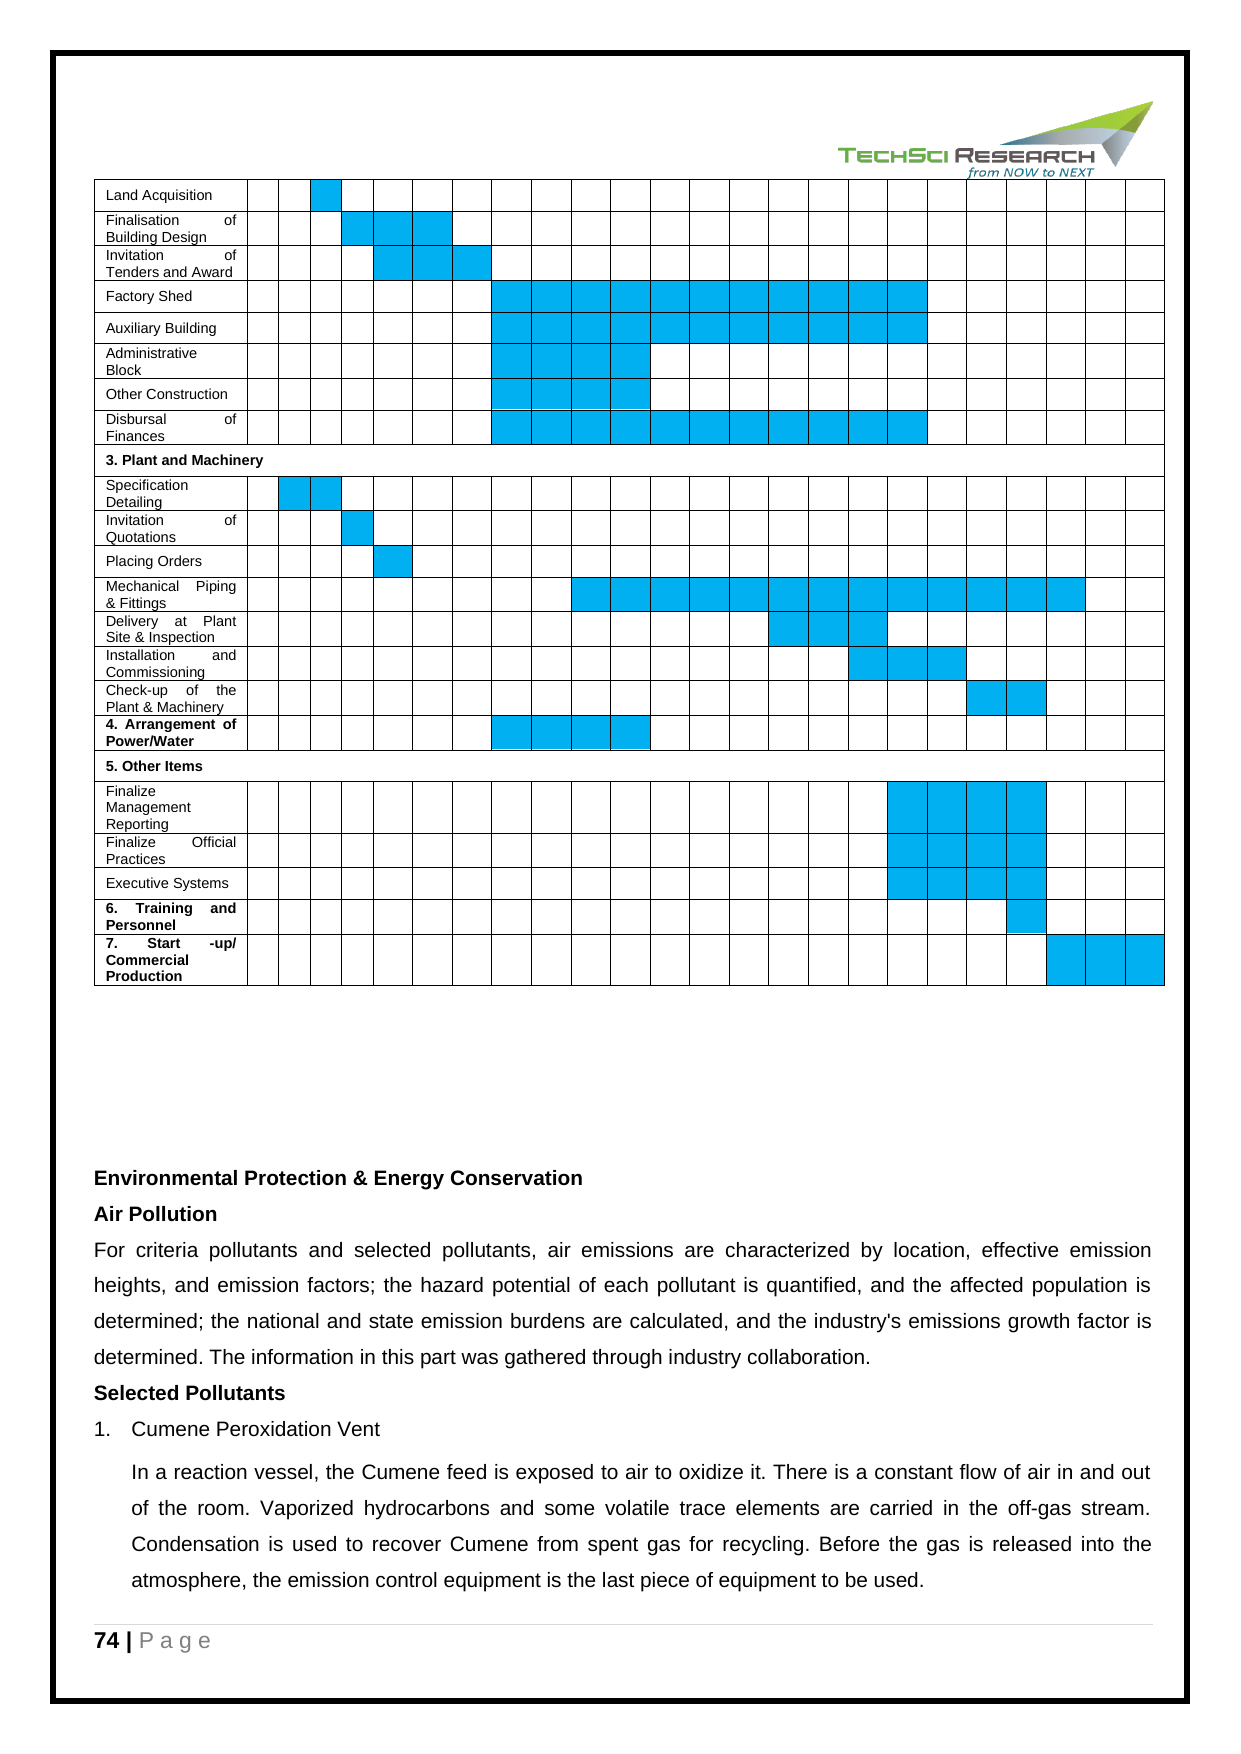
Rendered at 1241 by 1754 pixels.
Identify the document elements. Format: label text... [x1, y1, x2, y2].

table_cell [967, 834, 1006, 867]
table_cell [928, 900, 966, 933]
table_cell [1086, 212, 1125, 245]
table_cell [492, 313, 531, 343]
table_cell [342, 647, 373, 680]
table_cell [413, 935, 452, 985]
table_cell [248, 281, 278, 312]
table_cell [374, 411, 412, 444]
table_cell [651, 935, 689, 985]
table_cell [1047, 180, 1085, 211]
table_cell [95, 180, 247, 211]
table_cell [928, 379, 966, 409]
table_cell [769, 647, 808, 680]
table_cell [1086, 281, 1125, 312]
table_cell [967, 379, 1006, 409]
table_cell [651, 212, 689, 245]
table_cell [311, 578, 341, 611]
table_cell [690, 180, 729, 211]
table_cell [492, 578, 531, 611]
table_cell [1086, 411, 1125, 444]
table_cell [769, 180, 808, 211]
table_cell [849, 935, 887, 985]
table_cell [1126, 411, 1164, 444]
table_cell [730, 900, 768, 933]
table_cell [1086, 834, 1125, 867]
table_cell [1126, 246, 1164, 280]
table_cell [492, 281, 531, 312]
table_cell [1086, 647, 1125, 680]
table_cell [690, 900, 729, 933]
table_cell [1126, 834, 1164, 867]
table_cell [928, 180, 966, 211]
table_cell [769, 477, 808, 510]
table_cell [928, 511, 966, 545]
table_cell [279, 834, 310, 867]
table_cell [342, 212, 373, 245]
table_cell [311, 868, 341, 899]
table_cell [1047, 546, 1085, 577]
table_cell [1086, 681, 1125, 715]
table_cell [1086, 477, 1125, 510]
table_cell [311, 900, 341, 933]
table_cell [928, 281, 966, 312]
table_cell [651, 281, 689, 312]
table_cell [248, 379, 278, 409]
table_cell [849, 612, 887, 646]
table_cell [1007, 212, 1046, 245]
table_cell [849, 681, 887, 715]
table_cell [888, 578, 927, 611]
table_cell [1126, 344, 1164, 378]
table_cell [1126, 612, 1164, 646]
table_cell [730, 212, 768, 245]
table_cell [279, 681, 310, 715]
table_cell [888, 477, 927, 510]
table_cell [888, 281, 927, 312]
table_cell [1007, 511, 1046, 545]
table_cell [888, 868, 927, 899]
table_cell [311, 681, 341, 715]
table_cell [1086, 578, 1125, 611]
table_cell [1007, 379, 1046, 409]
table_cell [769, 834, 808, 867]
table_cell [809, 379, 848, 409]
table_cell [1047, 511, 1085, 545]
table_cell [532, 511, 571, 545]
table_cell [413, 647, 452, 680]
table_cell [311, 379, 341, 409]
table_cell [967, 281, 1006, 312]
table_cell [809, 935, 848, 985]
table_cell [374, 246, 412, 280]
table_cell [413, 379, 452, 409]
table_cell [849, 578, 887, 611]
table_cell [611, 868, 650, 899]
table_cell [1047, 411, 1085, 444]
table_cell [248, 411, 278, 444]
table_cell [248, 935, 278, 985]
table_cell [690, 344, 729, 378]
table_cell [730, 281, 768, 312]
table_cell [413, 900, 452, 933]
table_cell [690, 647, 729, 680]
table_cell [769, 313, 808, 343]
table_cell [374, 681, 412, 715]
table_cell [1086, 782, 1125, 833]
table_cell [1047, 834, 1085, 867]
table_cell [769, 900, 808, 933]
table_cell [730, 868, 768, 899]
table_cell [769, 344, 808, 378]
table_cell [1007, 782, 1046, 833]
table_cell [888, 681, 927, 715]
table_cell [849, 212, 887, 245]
picture [835, 100, 1154, 179]
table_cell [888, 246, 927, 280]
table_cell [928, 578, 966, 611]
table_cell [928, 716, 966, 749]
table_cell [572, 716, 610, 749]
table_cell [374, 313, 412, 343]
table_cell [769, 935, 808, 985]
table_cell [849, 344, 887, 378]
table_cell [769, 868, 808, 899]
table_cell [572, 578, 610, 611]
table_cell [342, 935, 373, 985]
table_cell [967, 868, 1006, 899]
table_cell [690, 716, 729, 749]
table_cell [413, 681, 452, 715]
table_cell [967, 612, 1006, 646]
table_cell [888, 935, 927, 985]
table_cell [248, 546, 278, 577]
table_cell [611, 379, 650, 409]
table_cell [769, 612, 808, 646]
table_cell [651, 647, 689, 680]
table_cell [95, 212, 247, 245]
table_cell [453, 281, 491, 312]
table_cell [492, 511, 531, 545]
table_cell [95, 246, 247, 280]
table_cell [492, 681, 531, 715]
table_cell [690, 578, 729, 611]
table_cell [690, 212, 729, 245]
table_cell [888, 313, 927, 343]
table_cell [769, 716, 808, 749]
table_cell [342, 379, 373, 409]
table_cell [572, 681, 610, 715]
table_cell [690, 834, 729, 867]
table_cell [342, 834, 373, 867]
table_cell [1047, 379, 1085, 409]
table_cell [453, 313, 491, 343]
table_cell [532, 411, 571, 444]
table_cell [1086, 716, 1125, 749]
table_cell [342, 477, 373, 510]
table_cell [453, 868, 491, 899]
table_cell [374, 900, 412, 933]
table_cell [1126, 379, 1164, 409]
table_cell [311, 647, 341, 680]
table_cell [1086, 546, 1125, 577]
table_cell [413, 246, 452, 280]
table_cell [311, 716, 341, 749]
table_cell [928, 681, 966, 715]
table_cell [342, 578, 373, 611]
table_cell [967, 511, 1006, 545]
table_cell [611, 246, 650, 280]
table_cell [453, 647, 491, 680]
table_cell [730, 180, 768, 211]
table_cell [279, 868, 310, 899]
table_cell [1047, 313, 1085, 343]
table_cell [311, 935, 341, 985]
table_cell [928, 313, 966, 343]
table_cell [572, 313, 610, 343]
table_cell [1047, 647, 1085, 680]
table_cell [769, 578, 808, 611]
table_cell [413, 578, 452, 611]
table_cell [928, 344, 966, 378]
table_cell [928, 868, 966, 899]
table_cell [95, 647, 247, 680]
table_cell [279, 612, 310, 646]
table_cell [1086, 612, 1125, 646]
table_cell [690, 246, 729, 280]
text Selected Pollutants [94, 1381, 1153, 1405]
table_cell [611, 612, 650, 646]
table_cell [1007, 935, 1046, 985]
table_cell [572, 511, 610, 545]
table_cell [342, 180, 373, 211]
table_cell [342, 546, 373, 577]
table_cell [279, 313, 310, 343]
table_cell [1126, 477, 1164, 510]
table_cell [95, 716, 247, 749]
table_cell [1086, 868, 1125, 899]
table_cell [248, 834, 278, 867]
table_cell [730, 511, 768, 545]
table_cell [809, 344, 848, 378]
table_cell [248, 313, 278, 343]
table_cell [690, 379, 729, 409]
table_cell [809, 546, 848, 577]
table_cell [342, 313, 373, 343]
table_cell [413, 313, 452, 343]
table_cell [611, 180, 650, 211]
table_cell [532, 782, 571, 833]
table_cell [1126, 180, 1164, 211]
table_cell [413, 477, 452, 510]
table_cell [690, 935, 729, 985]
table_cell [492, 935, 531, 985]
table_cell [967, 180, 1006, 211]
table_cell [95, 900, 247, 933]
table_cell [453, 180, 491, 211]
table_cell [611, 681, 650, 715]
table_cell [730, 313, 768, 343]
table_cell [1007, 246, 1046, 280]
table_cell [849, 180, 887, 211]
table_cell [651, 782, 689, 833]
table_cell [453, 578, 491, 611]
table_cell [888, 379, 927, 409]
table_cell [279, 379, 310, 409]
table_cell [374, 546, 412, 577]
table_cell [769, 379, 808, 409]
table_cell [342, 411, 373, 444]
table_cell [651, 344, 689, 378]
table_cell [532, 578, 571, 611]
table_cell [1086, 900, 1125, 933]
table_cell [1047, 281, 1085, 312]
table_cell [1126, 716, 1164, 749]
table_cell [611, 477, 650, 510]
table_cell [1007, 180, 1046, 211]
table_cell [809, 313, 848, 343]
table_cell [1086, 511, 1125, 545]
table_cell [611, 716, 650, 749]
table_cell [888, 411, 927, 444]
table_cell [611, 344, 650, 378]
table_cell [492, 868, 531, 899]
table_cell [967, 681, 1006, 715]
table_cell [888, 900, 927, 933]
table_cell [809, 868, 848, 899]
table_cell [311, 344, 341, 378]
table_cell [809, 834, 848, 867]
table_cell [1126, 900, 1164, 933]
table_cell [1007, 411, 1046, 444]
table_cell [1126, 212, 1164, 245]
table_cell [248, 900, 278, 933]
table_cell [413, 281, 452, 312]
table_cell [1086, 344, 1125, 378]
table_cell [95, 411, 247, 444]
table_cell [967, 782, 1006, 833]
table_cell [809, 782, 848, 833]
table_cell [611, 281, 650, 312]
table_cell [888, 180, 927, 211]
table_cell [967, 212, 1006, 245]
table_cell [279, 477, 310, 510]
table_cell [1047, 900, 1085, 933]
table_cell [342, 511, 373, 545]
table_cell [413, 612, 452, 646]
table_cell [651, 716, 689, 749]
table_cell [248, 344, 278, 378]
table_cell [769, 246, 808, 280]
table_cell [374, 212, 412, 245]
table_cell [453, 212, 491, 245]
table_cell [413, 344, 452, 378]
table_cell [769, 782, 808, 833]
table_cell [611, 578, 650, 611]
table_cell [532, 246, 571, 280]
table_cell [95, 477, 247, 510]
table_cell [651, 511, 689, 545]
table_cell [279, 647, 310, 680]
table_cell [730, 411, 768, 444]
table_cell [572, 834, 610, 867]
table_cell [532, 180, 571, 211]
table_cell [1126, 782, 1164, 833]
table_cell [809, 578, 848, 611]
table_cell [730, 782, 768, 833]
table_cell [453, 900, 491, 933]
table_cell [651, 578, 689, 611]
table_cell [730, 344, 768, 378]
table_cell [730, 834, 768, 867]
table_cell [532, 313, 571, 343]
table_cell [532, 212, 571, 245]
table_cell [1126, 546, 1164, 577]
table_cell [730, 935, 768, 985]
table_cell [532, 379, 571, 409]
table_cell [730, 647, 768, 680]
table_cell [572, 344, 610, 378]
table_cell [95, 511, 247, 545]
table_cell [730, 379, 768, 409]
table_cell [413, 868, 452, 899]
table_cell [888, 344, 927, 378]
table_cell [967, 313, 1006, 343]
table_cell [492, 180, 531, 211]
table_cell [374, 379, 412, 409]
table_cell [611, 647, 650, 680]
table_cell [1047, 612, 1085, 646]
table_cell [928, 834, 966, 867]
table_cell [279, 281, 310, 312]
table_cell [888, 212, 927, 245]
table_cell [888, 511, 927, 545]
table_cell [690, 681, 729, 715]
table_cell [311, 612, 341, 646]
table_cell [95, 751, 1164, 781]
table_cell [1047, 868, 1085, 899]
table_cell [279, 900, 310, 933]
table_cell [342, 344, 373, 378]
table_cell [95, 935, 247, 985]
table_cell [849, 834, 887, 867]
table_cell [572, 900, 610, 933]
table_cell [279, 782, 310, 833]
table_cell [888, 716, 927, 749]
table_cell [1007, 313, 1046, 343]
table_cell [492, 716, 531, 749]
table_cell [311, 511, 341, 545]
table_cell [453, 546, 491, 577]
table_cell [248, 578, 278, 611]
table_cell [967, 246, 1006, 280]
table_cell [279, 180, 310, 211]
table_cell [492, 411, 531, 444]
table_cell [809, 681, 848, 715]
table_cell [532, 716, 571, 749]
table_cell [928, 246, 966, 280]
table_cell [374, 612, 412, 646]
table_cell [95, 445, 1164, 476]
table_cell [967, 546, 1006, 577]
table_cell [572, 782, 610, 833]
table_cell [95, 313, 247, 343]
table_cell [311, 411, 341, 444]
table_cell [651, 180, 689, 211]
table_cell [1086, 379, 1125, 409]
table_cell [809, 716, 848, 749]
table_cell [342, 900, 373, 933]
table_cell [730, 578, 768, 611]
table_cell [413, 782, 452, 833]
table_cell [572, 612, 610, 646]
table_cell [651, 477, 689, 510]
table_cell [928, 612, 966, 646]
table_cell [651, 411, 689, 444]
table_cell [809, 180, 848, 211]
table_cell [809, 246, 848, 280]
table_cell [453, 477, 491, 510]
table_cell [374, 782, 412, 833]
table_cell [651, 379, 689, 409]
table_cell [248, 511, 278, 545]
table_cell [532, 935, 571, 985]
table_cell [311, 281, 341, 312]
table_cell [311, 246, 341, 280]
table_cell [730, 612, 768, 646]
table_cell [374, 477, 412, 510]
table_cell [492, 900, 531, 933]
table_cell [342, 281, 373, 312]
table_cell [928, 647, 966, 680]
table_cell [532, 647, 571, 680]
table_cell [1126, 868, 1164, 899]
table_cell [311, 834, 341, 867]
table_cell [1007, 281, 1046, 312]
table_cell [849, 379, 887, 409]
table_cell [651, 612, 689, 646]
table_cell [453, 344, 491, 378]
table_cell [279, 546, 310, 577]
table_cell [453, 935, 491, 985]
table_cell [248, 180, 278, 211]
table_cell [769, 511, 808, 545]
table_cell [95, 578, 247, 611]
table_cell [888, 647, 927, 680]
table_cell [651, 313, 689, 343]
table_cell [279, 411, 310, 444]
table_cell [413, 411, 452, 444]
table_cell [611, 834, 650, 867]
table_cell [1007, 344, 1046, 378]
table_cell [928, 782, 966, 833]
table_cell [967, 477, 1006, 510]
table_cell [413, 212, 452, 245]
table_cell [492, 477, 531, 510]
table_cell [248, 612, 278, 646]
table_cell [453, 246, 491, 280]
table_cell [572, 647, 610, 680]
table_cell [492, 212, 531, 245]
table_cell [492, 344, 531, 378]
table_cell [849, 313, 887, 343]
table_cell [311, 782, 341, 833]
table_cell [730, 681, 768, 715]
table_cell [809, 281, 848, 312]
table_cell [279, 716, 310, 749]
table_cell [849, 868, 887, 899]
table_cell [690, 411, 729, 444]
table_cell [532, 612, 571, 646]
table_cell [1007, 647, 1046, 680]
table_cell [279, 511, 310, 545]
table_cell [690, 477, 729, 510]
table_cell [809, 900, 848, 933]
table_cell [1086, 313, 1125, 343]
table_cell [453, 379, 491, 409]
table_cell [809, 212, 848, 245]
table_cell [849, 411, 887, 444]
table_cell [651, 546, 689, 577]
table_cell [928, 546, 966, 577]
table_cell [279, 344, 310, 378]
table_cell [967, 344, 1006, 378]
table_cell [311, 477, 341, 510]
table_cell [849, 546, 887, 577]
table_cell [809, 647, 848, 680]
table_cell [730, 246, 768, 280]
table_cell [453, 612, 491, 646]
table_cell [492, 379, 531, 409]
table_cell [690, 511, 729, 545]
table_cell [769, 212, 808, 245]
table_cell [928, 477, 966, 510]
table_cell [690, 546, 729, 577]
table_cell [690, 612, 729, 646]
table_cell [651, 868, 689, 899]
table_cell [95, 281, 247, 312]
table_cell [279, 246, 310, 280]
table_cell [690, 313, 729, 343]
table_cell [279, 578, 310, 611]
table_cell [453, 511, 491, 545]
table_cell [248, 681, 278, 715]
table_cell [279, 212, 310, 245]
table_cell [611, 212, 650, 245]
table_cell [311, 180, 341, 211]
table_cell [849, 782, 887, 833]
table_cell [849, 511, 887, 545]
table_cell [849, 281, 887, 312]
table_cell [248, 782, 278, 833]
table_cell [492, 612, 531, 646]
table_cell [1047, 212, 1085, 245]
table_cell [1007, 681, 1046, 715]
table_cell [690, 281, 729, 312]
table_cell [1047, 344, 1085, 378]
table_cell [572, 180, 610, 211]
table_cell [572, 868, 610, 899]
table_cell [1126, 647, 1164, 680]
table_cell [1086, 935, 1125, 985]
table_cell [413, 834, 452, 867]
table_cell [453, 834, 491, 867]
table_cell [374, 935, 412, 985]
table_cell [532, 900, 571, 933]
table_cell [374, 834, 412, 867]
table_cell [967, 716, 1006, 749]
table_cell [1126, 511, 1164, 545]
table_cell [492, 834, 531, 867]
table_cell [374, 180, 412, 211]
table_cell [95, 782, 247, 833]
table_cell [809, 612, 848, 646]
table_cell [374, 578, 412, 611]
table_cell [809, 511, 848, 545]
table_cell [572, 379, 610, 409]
text Air Pollution [94, 1201, 1153, 1225]
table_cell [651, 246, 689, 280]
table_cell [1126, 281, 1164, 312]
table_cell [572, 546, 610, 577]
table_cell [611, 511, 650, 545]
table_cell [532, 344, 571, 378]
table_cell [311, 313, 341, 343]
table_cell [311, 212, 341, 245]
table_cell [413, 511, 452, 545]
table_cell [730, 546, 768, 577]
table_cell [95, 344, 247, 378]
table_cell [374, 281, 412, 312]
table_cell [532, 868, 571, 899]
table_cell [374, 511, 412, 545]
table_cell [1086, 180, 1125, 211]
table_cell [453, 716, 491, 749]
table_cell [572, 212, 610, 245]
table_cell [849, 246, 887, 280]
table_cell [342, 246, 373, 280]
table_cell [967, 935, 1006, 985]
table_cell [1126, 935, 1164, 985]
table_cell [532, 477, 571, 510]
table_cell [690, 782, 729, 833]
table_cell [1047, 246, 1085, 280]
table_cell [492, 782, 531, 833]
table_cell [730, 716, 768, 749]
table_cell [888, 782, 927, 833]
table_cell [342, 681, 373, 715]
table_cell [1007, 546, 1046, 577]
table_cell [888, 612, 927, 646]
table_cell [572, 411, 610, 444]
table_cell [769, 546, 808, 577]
text For criteria pollutants and selected pollutants, air emissions are characterized by location, effective emission heights, and emission factors; the hazard potential of each pollutant is quantified, and the affected population is determined; the national and state emission burdens are calculated, and the industry's emissions growth factor is determined. The information in this part was gathered through industry collaboration. [94, 1237, 1153, 1369]
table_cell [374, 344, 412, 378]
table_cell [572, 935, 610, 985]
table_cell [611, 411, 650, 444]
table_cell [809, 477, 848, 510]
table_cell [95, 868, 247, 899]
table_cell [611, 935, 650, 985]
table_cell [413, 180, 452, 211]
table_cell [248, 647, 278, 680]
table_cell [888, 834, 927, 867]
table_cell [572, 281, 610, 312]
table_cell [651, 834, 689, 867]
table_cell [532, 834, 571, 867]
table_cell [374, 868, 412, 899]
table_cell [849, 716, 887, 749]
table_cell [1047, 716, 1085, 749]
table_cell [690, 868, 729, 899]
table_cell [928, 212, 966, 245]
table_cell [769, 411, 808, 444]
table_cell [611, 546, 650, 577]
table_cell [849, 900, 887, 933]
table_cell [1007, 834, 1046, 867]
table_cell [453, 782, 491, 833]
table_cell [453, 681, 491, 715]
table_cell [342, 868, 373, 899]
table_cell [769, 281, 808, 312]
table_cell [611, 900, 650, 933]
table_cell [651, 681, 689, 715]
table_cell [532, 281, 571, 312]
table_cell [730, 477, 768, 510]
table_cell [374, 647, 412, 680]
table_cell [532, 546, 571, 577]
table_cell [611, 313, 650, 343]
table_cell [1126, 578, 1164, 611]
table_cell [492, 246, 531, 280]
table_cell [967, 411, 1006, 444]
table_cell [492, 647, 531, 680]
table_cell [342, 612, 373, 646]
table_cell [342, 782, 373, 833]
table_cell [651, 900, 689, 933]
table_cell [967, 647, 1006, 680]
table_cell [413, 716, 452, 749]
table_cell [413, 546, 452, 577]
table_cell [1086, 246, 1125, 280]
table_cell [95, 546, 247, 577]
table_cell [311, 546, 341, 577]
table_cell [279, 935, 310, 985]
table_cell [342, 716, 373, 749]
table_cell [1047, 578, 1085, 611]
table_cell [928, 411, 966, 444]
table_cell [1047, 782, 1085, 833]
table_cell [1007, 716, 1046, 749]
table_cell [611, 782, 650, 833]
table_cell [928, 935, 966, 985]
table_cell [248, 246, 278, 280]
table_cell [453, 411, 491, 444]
text Environmental Protection & Energy Conservation [94, 1166, 1153, 1189]
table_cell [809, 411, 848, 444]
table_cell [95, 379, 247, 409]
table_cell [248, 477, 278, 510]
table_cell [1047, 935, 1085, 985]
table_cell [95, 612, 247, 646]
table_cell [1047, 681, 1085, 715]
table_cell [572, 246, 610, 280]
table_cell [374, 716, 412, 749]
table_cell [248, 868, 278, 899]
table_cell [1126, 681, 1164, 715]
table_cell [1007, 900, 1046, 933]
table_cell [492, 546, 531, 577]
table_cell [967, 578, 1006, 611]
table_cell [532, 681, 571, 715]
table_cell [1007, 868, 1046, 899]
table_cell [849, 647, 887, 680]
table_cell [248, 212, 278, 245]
list Cumene Peroxidation Vent [94, 1417, 1153, 1441]
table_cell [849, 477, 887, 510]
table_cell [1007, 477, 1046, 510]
text In a reaction vessel, the Cumene feed is exposed to air to oxidize it. There is a constant flow of air in and out of the room. Vaporized hydrocarbons and some volatile trace elements are carried in the off-gas stream. Condensation is used to recover Cumene from spent gas for recycling. Before the gas is released into the atmosphere, the emission control equipment is the last piece of equipment to be used. [131, 1459, 1153, 1591]
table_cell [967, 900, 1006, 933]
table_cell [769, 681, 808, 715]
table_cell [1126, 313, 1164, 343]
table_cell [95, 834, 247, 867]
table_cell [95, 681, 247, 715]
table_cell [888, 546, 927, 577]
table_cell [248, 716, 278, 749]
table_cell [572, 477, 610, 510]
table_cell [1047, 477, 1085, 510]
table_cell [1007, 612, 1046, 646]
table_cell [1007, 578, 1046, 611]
